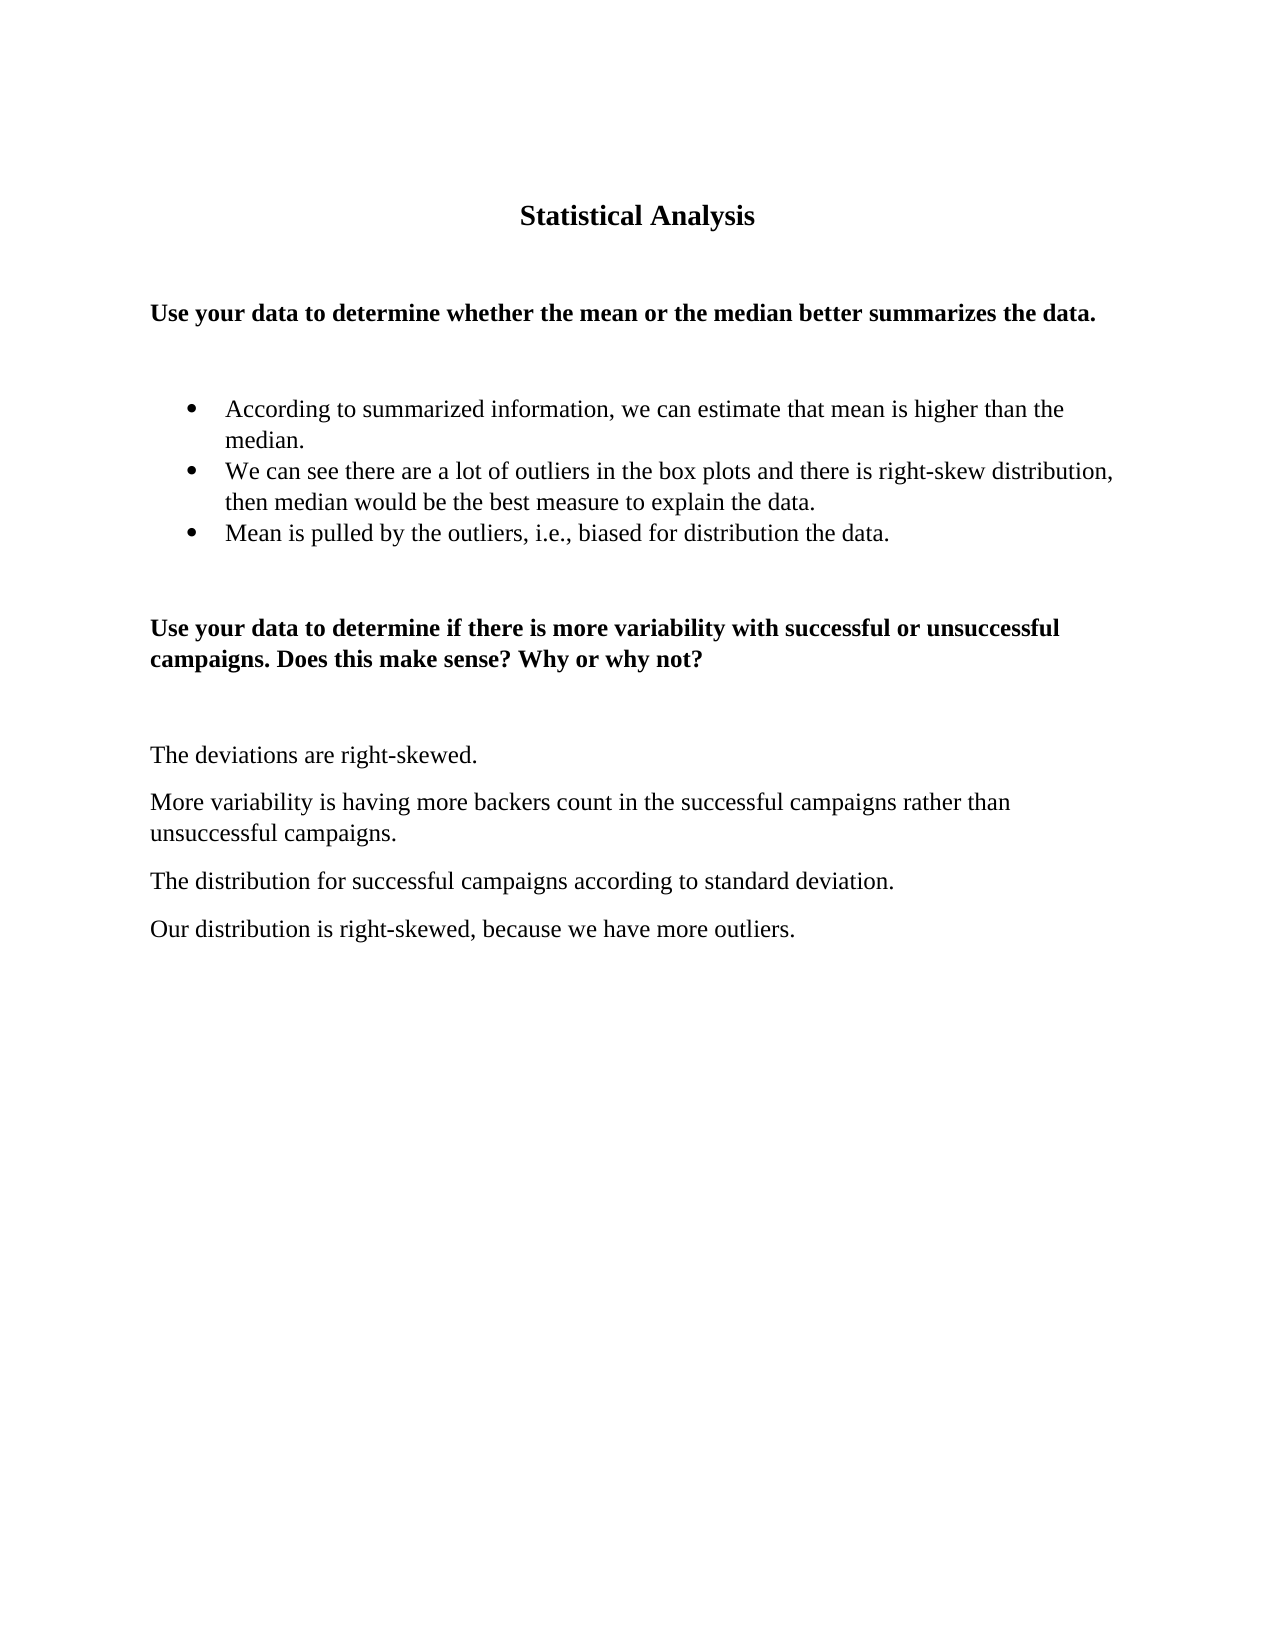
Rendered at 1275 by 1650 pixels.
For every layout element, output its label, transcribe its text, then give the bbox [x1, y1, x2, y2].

list Mean is pulled by the outliers, i.e., biased for distribution the data. [187, 518, 1125, 547]
text Statistical Analysis [150, 198, 1125, 231]
list According to summarized information, we can estimate that mean is higher than the median. [187, 394, 1125, 453]
list We can see there are a lot of outliers in the box plots and there is right-skew distribution, then median would be the best measure to explain the data. [187, 456, 1125, 516]
text Use your data to determine whether the mean or the median better summarizes the data. [150, 298, 1125, 327]
text Use your data to determine if there is more variability with successful or unsuccessful campaigns. Does this make sense? Why or why not? [150, 613, 1125, 673]
text The deviations are right-skewed. [150, 740, 1125, 768]
text The distribution for successful campaigns according to standard deviation. [150, 866, 1125, 895]
text Our distribution is right-skewed, because we have more outliers. [150, 914, 1125, 943]
text More variability is having more backers count in the successful campaigns rather than unsuccessful campaigns. [150, 787, 1125, 847]
